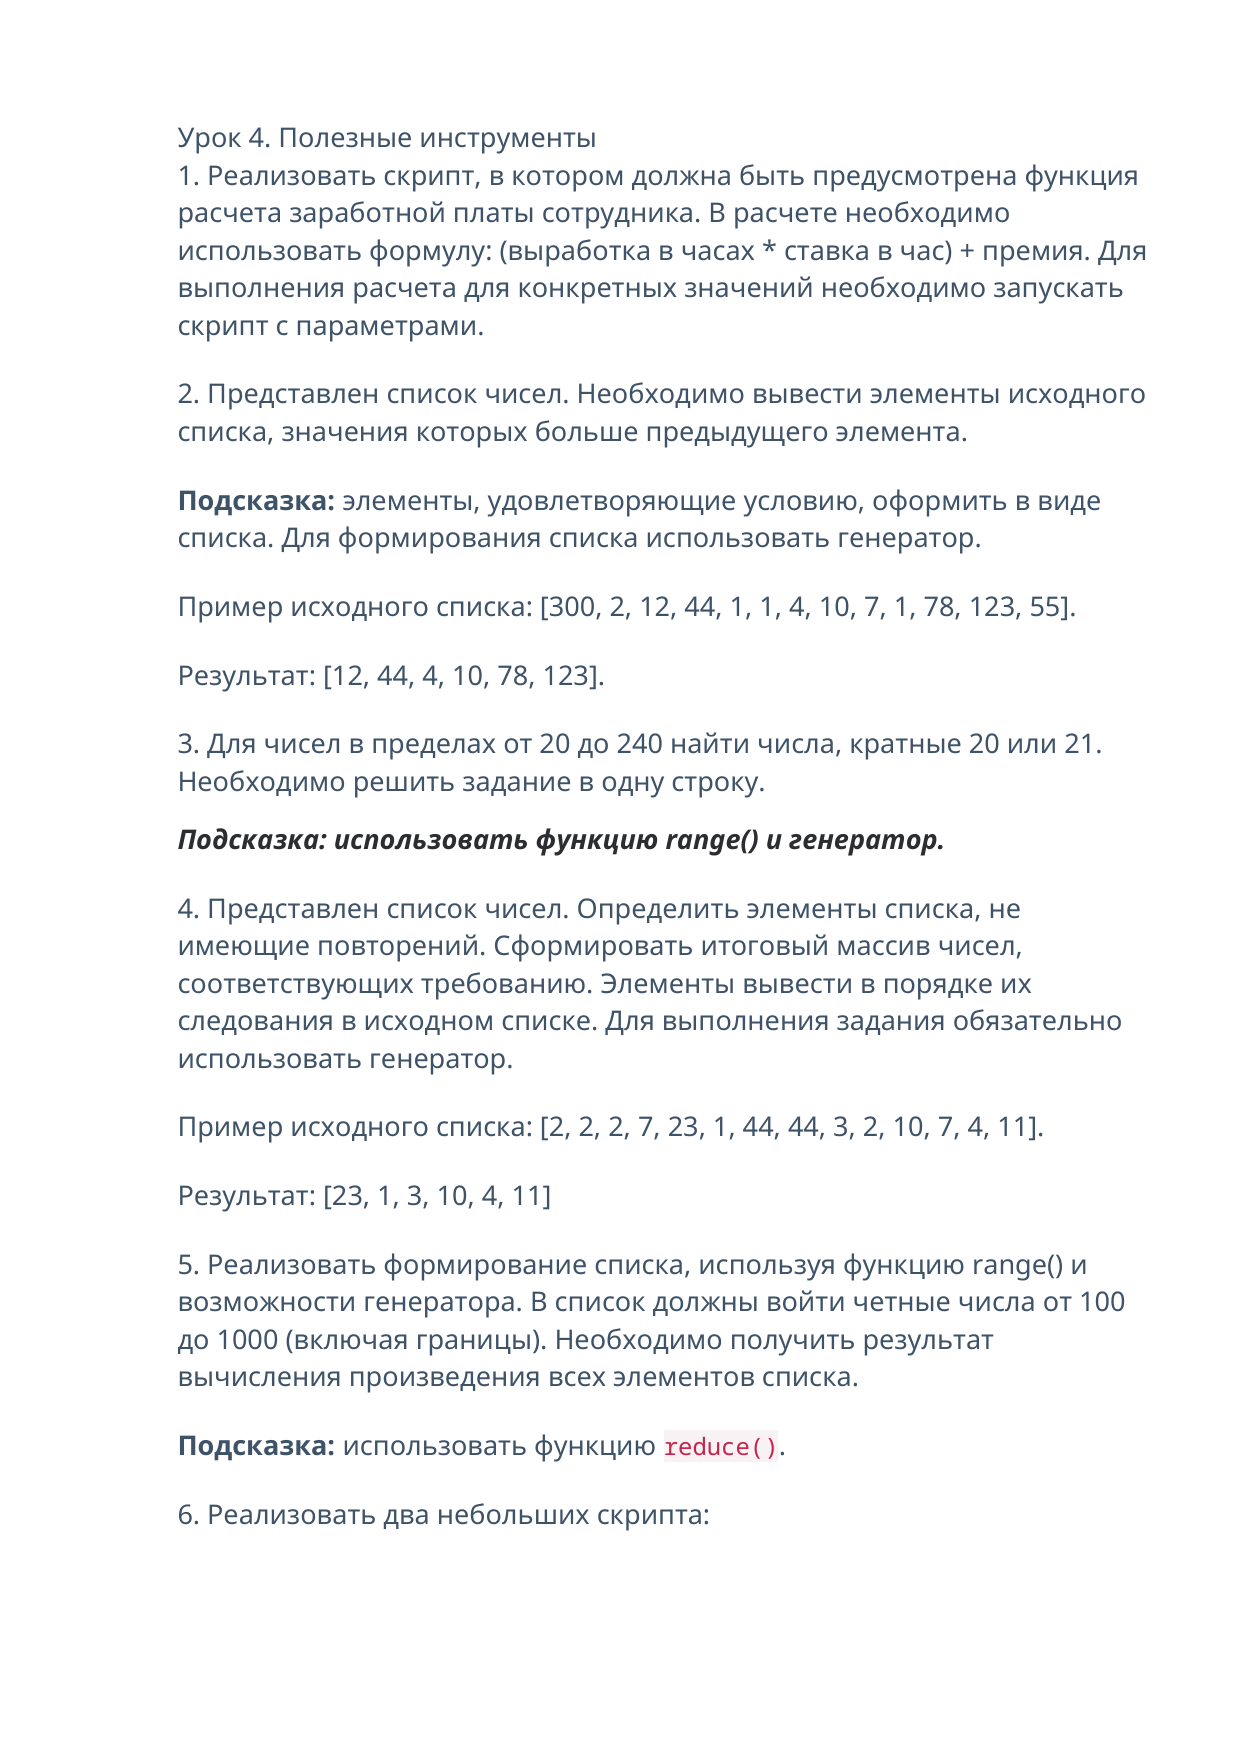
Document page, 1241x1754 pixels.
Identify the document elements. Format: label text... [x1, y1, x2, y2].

subtitle 3. Для чисел в пределах от 20 до 240 найти числа, кратные 20 или 21. Необходимо решить задание в одну строку. [177, 724, 1152, 799]
subtitle 2. Представлен список чисел. Необходимо вывести элементы исходного списка, значения которых больше предыдущего элемента. [177, 374, 1152, 449]
subtitle 1. Реализовать скрипт, в котором должна быть предусмотрена функция расчета заработной платы сотрудника. В расчете необходимо использовать формулу: (выработка в часах * ставка в час) + премия. Для выполнения расчета для конкретных значений необходимо запускать скрипт с параметрами. [177, 156, 1152, 343]
subtitle 5. Реализовать формирование списка, используя функцию range() и возможности генератора. В список должны войти четные числа от 100 до 1000 (включая границы). Необходимо получить результат вычисления произведения всех элементов списка. [177, 1245, 1152, 1395]
subtitle Пример исходного списка: [300, 2, 12, 44, 1, 1, 4, 10, 7, 1, 78, 123, 55]. [177, 587, 1152, 624]
subtitle Результат: [23, 1, 3, 10, 4, 11] [177, 1176, 1152, 1213]
subtitle Результат: [12, 44, 4, 10, 78, 123]. [177, 656, 1152, 693]
subtitle 4. Представлен список чисел. Определить элементы списка, не имеющие повторений. Сформировать итоговый массив чисел, соответствующих требованию. Элементы вывести в порядке их следования в исходном списке. Для выполнения задания обязательно использовать генератор. [177, 888, 1152, 1076]
subtitle Подсказка: использовать функцию range() и генератор. [177, 815, 1152, 857]
subtitle Подсказка: элементы, удовлетворяющие условию, оформить в виде списка. Для формирования списка использовать генератор. [177, 481, 1152, 556]
subtitle Подсказка: использовать функцию reduce(). [177, 1426, 1152, 1463]
subtitle Урок 4. Полезные инструменты [177, 118, 1152, 156]
subtitle Пример исходного списка: [2, 2, 2, 7, 23, 1, 44, 44, 3, 2, 10, 7, 4, 11]. [177, 1107, 1152, 1145]
subtitle 6. Реализовать два небольших скрипта: [177, 1495, 1152, 1532]
